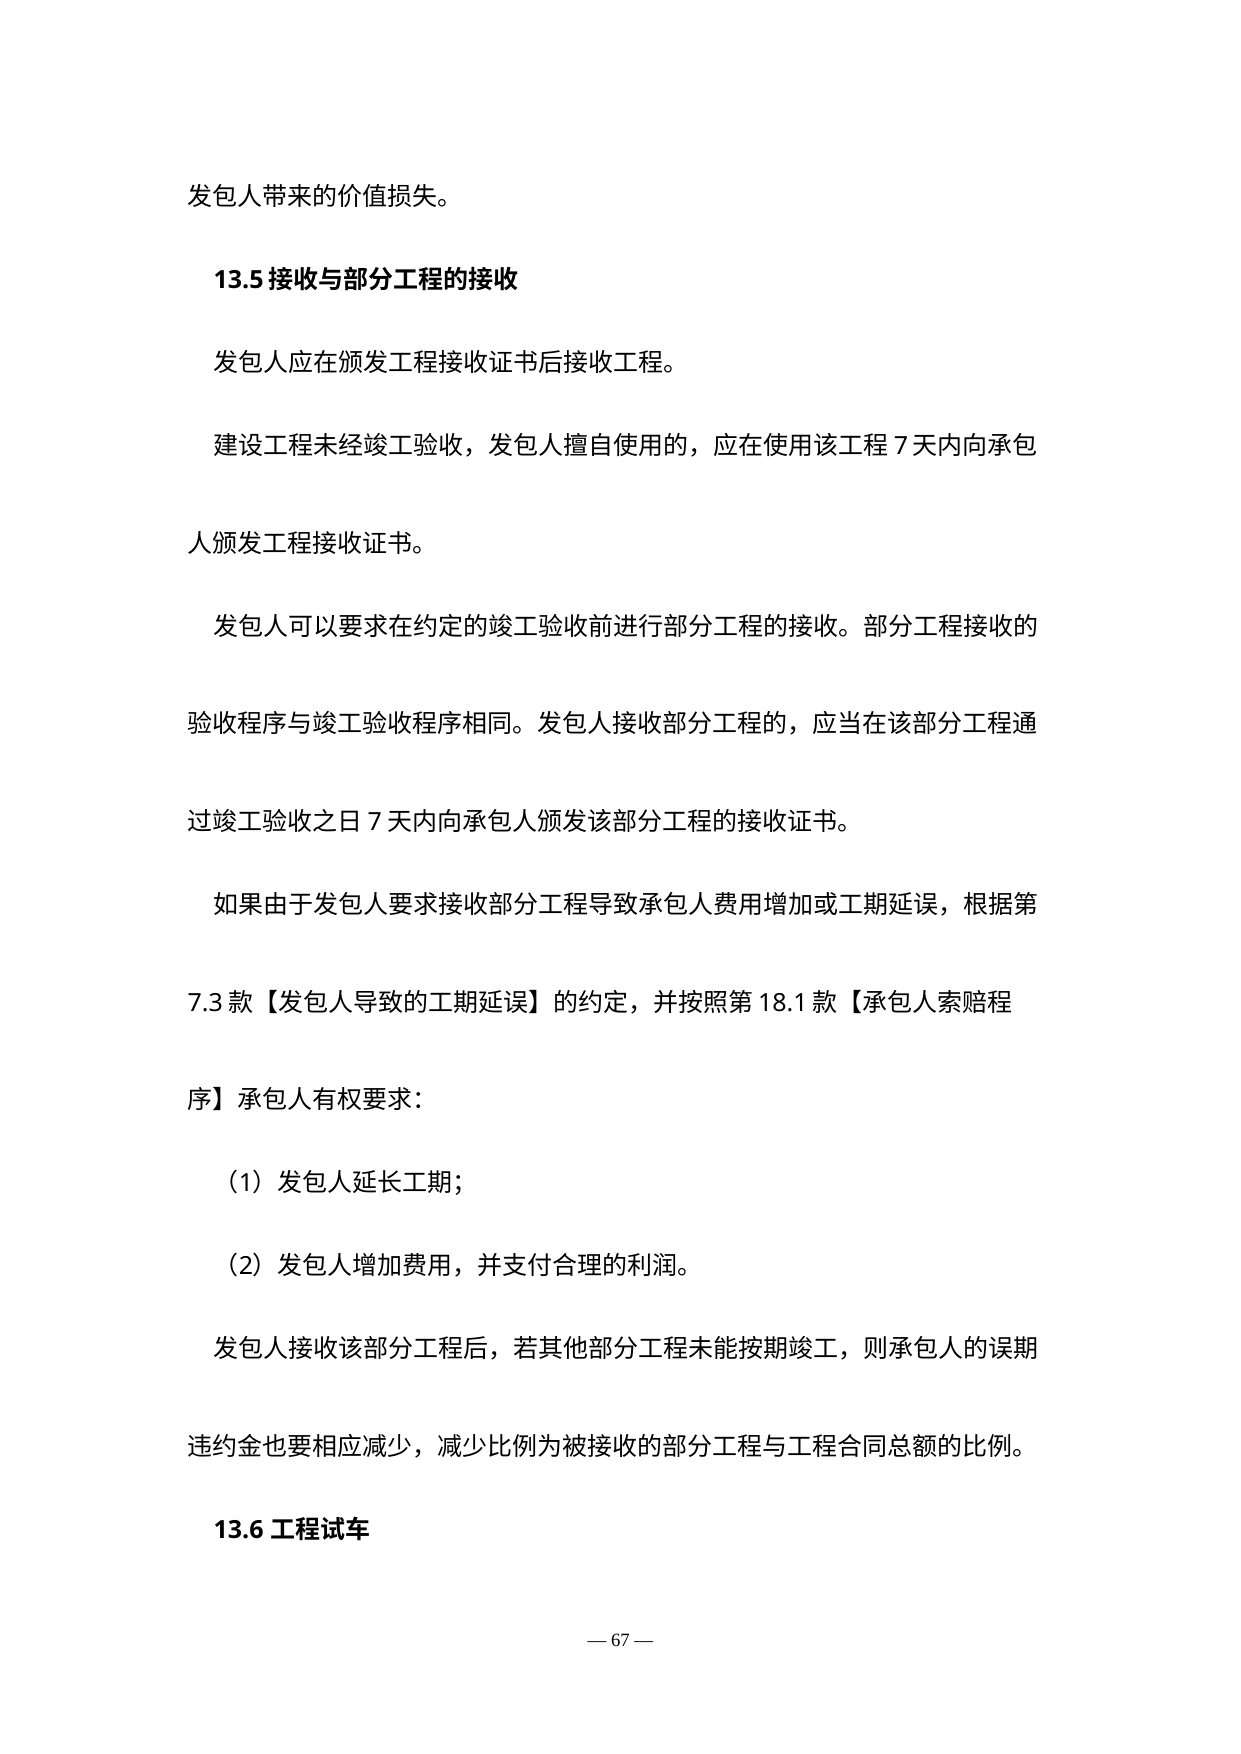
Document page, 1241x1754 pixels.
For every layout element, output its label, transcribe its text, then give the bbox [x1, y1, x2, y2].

text 发包人可以要求在约定的竣工验收前进行部分工程的接收。部分工程接收的验收程序与竣工验收程序相同。发包人接收部分工程的，应当在该部分工程通过竣工验收之日7天内向承包人颁发该部分工程的接收证书。 [187, 592, 1053, 852]
text 13.6 工程试车 [187, 1495, 1053, 1560]
text 发包人应在颁发工程接收证书后接收工程。 [187, 328, 1053, 393]
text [187, 162, 1053, 227]
text （1）发包人延长工期； [187, 1148, 1053, 1213]
text 建设工程未经竣工验收，发包人擅自使用的，应在使用该工程7天内向承包人颁发工程接收证书。 [187, 411, 1053, 574]
text （2）发包人增加费用，并支付合理的利润。 [187, 1231, 1053, 1296]
text 发包人接收该部分工程后，若其他部分工程未能按期竣工，则承包人的误期违约金也要相应减少，减少比例为被接收的部分工程与工程合同总额的比例。 [187, 1314, 1053, 1477]
text 13.5接收与部分工程的接收 [187, 245, 1053, 310]
text 如果由于发包人要求接收部分工程导致承包人费用增加或工期延误，根据第7.3款【发包人导致的工期延误】的约定，并按照第18.1款【承包人索赔程序】承包人有权要求： [187, 870, 1053, 1130]
